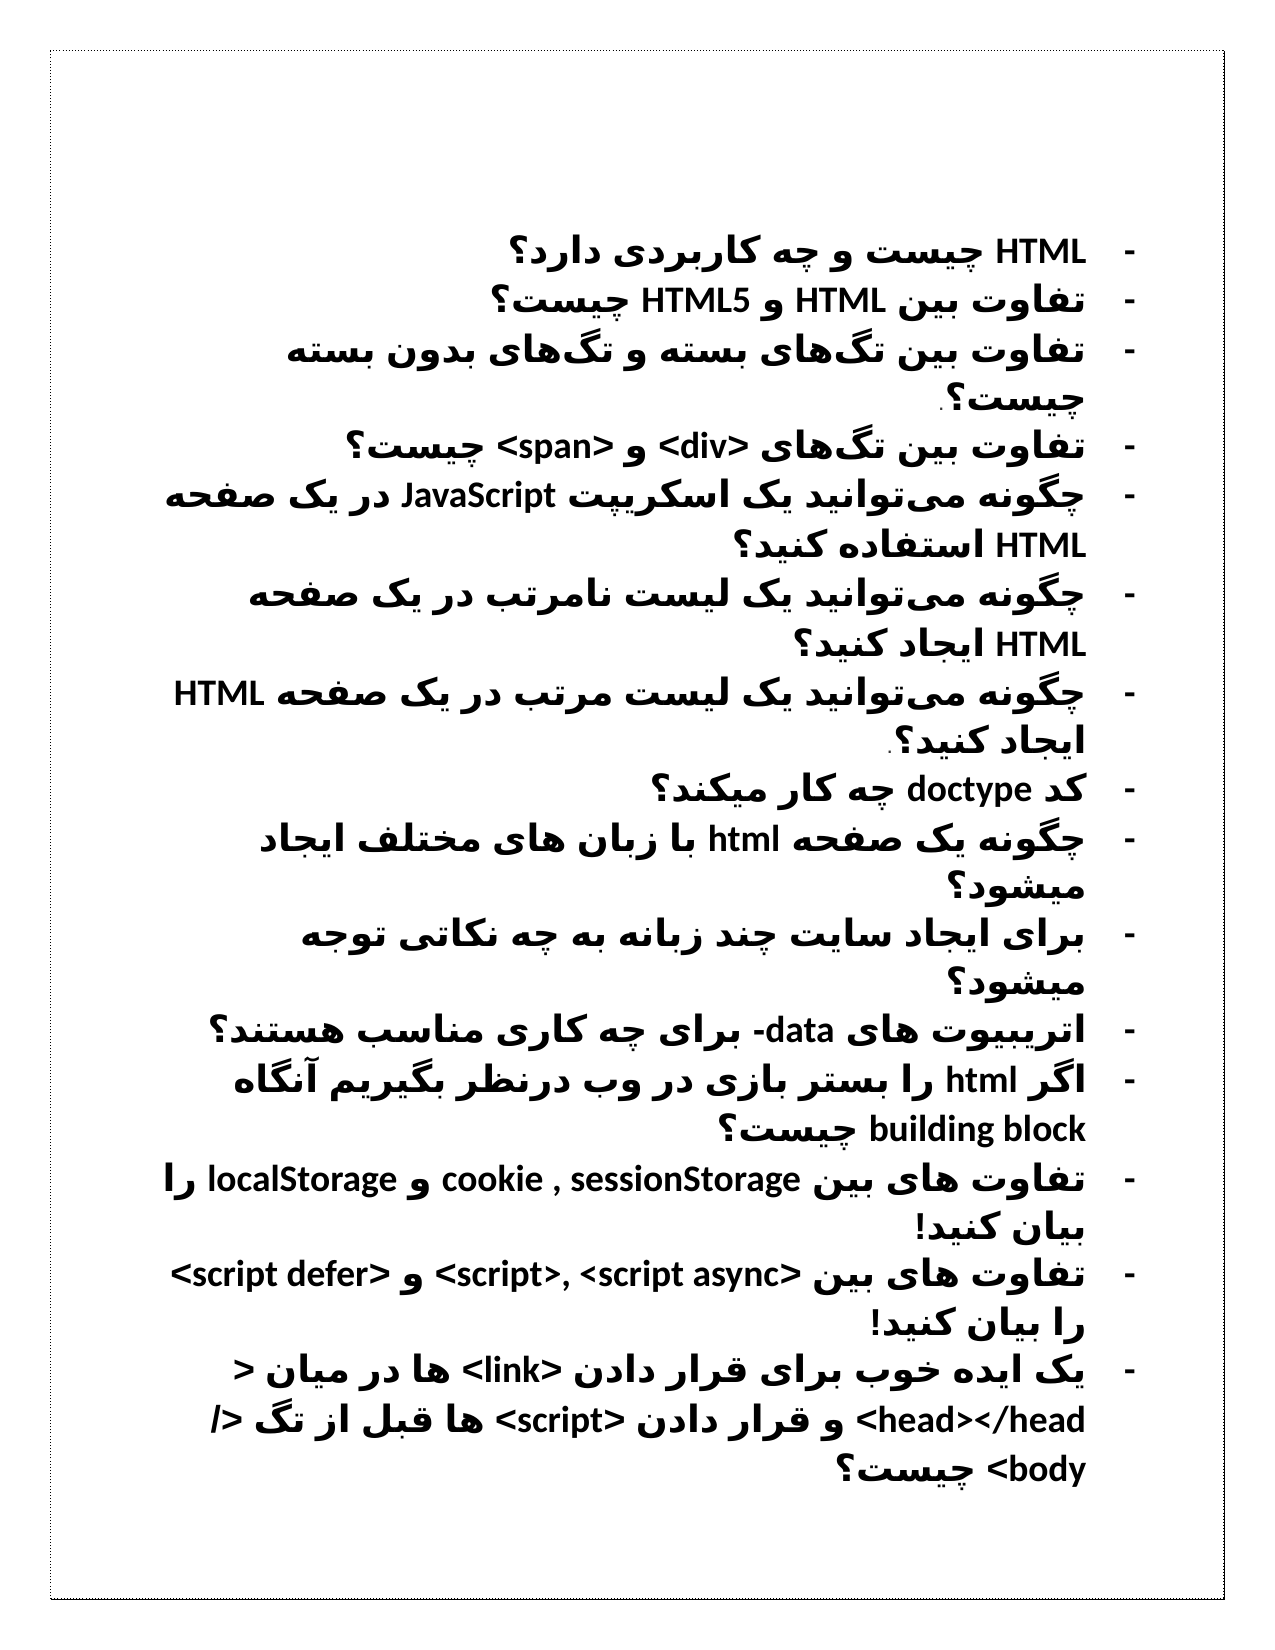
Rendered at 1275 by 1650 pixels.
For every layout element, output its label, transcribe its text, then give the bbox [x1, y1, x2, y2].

list تفاوت بین HTML و HTML5 چیست؟ [150, 276, 1124, 322]
list اتریبیوت های data- برای چه کاری مناسب هستند؟ [150, 1006, 1124, 1052]
list چگونه می‌توانید یک لیست مرتب در یک صفحه HTML ایجاد کنید؟. [150, 669, 1124, 762]
list تفاوت های بین cookie , sessionStorage و localStorage را بیان کنید! [150, 1154, 1124, 1247]
list اگر html را بستر بازی در وب درنظر بگیریم آنگاه building block چیست؟ [150, 1056, 1124, 1151]
list چگونه یک صفحه html با زبان های مختلف ایجاد میشود؟ [150, 814, 1124, 907]
list یک ایده خوب برای قرار دادن <link> ها در میان <head></head> و قرار دادن <script> ها قبل از تگ </body> چیست؟ [150, 1346, 1124, 1491]
list چگونه می‌توانید یک اسکریپت JavaScript در یک صفحه HTML استفاده کنید؟ [150, 471, 1124, 567]
list برای ایجاد سایت چند زبانه به چه نکاتی توجه میشود؟ [150, 910, 1124, 1003]
list HTML چیست و چه کاربردی دارد؟ [150, 227, 1124, 273]
list چگونه می‌توانید یک لیست نامرتب در یک صفحه HTML ایجاد کنید؟ [150, 570, 1124, 666]
list تفاوت بین تگ‌های بسته و تگ‌های بدون بسته چیست؟. [150, 326, 1124, 418]
list تفاوت بین تگ‌های <div> و <span> چیست؟ [150, 422, 1124, 468]
list کد doctype چه کار میکند؟ [150, 765, 1124, 811]
list تفاوت های بین <script>, <script async> و <script defer> را بیان کنید! [150, 1250, 1124, 1343]
